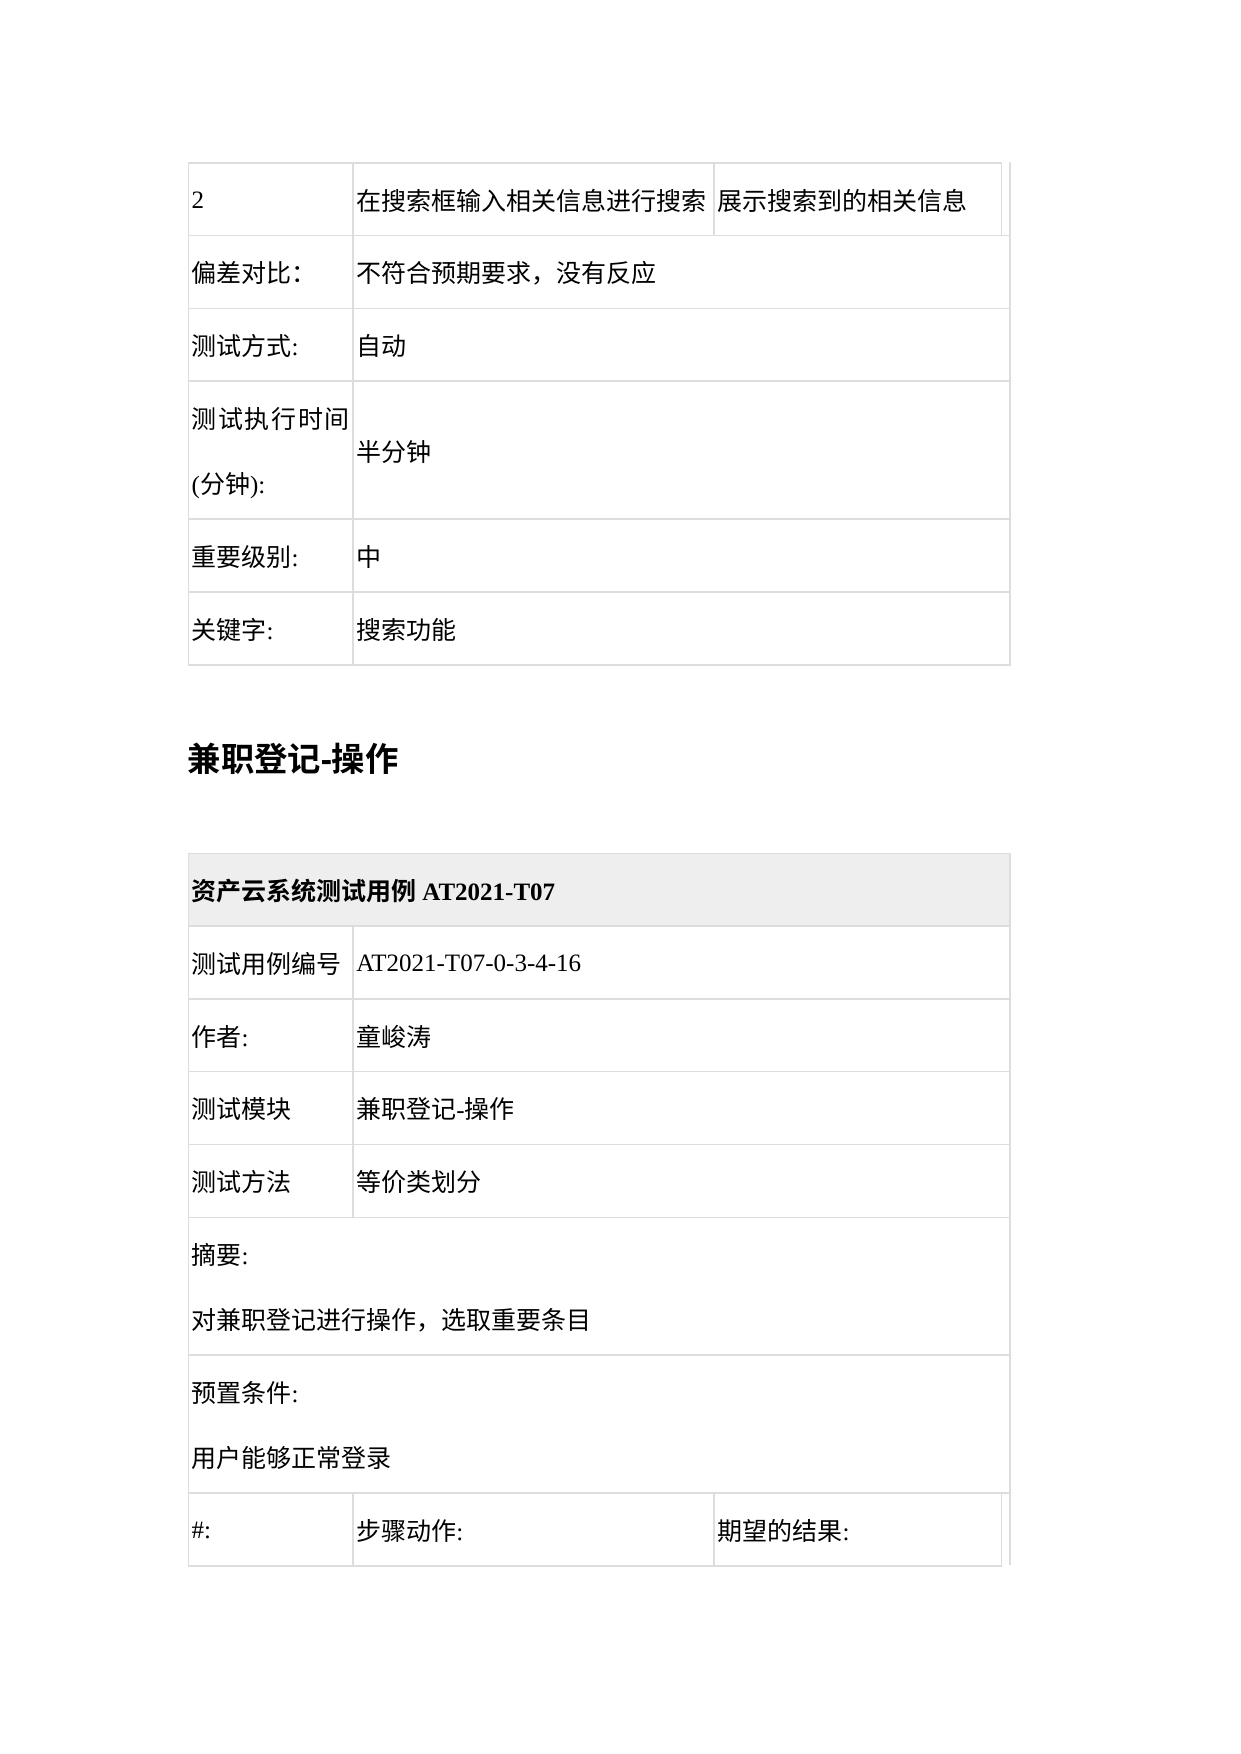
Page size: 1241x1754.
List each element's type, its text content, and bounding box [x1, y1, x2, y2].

table_cell 展示搜索到的相关信息 [715, 164, 1001, 235]
table_cell 摘要: 对兼职登记进行操作，选取重要条目 [189, 1218, 1009, 1354]
table_cell 测试方法 [189, 1145, 352, 1216]
table_cell 偏差对比： [189, 236, 352, 308]
table_cell 不符合预期要求，没有反应 [354, 236, 1009, 308]
table_cell 半分钟 [354, 382, 1009, 518]
table_header 资产云系统测试用例 AT2021-T07 [189, 854, 1009, 925]
table_cell 自动 [354, 309, 1009, 380]
table_cell AT2021-T07-0-3-4-16 [354, 927, 1009, 998]
table_cell 作者: [189, 1000, 352, 1071]
table_cell 在搜索框输入相关信息进行搜索 [354, 164, 713, 235]
table_cell 重要级别: [189, 520, 352, 591]
table_cell 测试用例编号 [189, 927, 352, 998]
table_cell 测试方式: [189, 309, 352, 380]
table_cell 关键字: [189, 593, 352, 664]
table_cell [1002, 1494, 1009, 1565]
table_cell [1002, 162, 1009, 235]
table_cell 兼职登记-操作 [354, 1072, 1009, 1144]
table_cell 测试执行时间 (分钟): [189, 382, 352, 518]
table_cell 期望的结果: [715, 1494, 1001, 1565]
table_cell 搜索功能 [354, 593, 1009, 664]
table_cell 测试模块 [189, 1072, 352, 1144]
table_cell 步骤动作: [354, 1494, 713, 1565]
table_cell 2 [189, 164, 352, 235]
table_cell 预置条件: 用户能够正常登录 [189, 1356, 1009, 1492]
table_cell 中 [354, 520, 1009, 591]
table_cell 等价类划分 [354, 1145, 1009, 1216]
table_cell 童峻涛 [354, 1000, 1009, 1071]
subtitle 兼职登记-操作 [187, 725, 1053, 790]
table_cell #: [189, 1494, 352, 1565]
